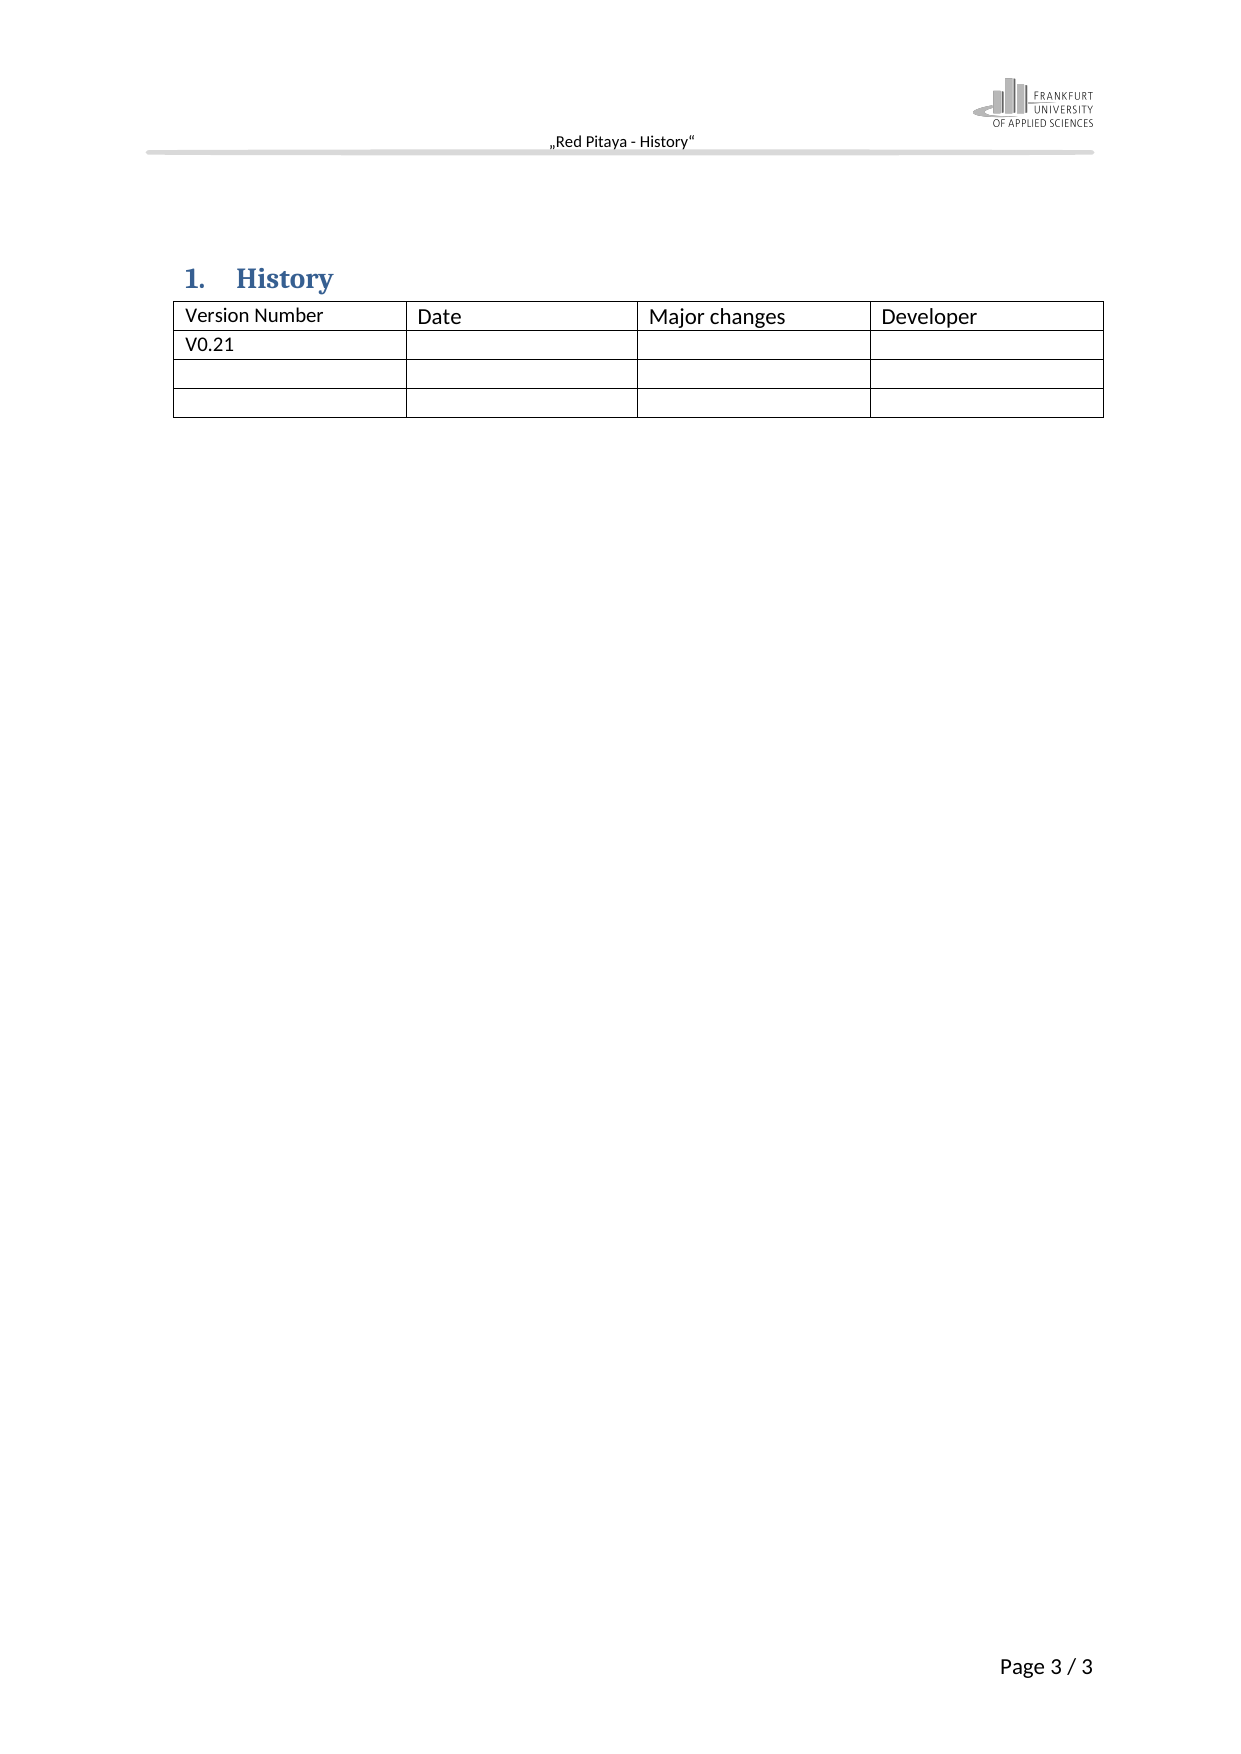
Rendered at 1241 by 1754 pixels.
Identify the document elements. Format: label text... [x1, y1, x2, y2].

table_cell [174, 360, 406, 388]
table_cell [638, 360, 870, 388]
table_cell [871, 331, 1103, 359]
picture [973, 73, 1093, 132]
table_cell [407, 389, 637, 417]
table_cell [871, 360, 1103, 388]
table_cell [871, 389, 1103, 417]
table_cell [174, 389, 406, 417]
table_header Date [407, 302, 637, 330]
table_header Developer [871, 302, 1103, 330]
table_header Major changes [638, 302, 870, 330]
table_cell [407, 360, 637, 388]
table_cell [638, 331, 870, 359]
subtitle History [185, 262, 1093, 296]
table_header Version Number [174, 302, 406, 330]
table_cell V0.21 [174, 331, 406, 359]
table_cell [638, 389, 870, 417]
table_cell [407, 331, 637, 359]
